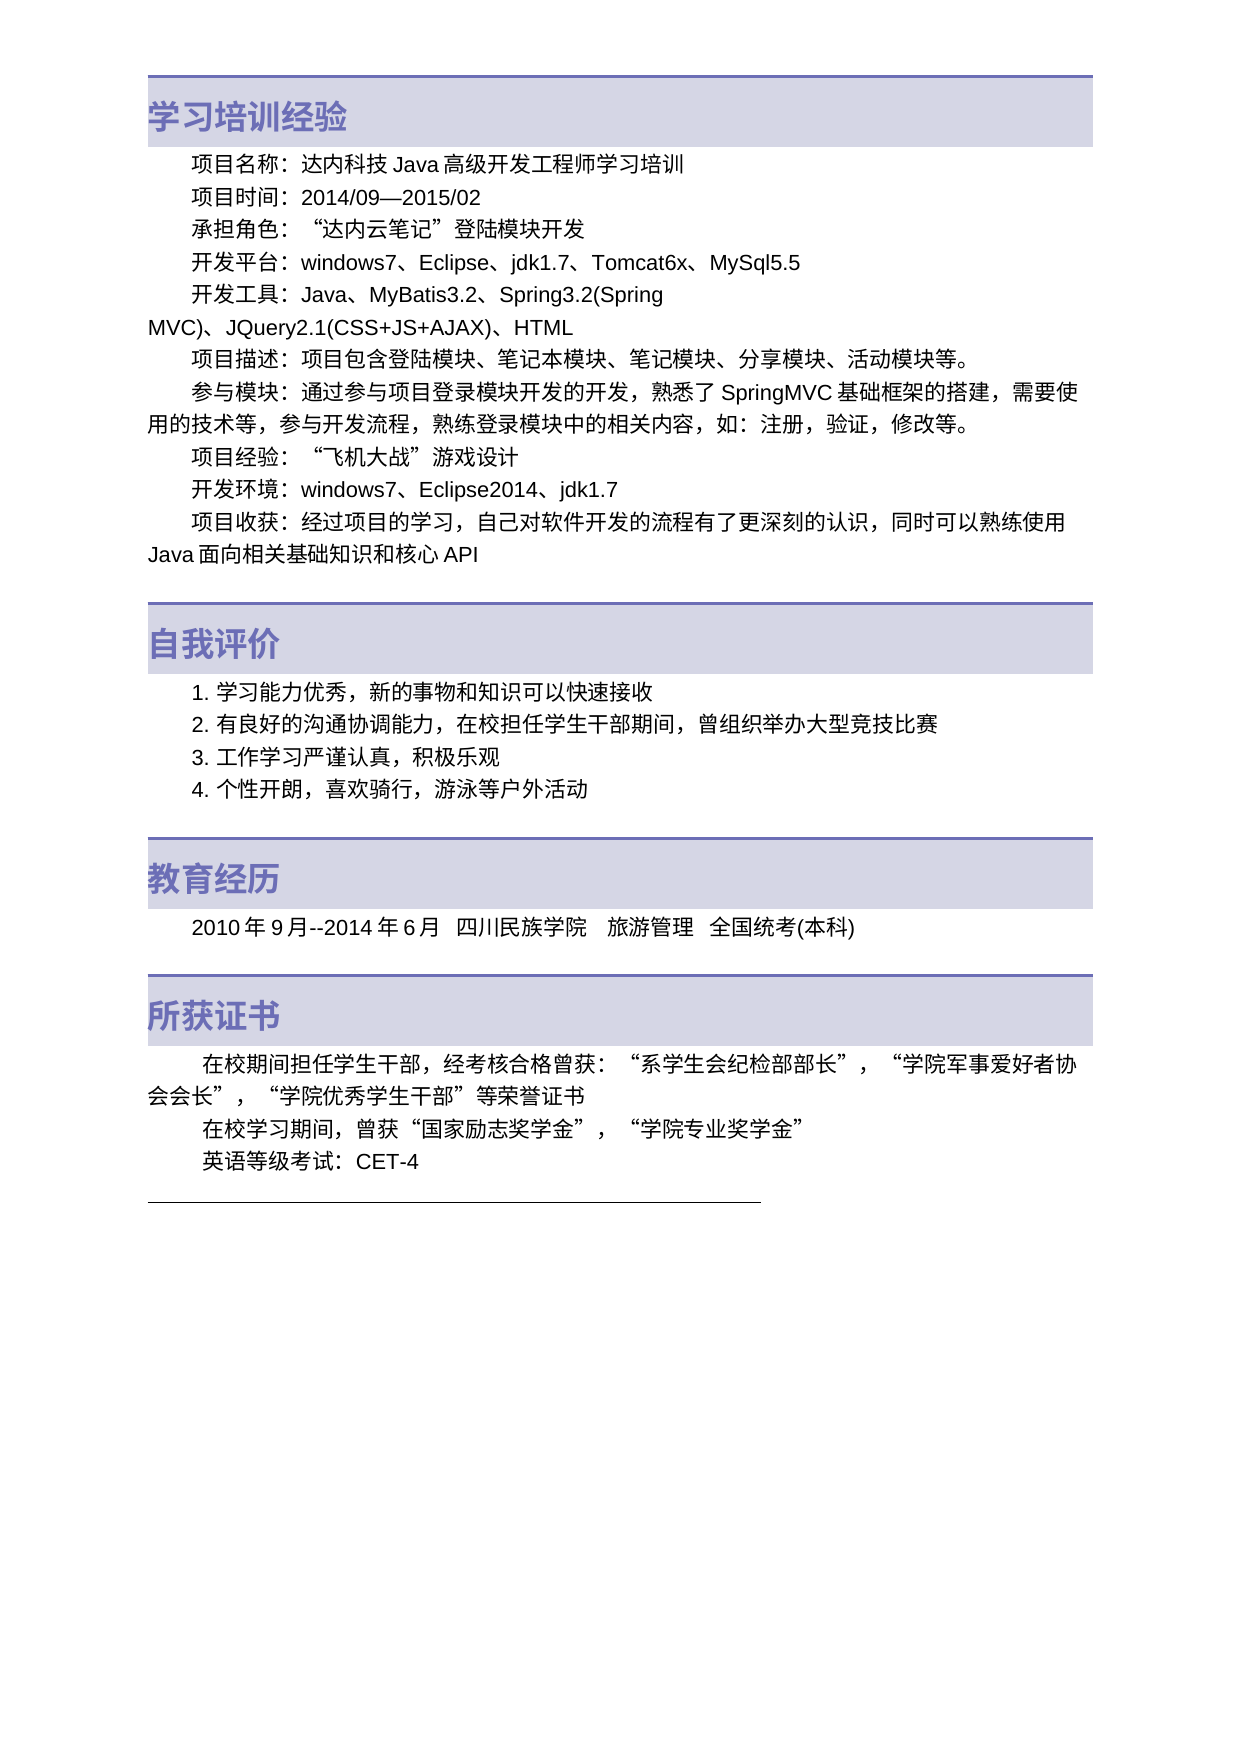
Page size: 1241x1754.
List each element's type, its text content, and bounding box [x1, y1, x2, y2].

text 项目时间：2014/09—2015/02 [148, 179, 1093, 212]
text 2010年9月--2014年6月 四川民族学院 旅游管理 全国统考(本科) [148, 909, 1093, 942]
text 在校学习期间，曾获“国家励志奖学金”，“学院专业奖学金” [148, 1111, 1093, 1144]
text 承担角色：“达内云笔记”登陆模块开发 [148, 212, 1093, 244]
text 项目名称：达内科技Java高级开发工程师学习培训 [148, 147, 1093, 179]
text 项目经验：“飞机大战”游戏设计 [148, 439, 1093, 472]
text 教育经历 [148, 840, 1093, 909]
text 开发环境：windows7、Eclipse2014、jdk1.7 [148, 472, 1093, 504]
text 自我评价 [148, 605, 1093, 674]
text 开发平台：windows7、Eclipse、jdk1.7、Tomcat6x、MySql5.5 [148, 244, 1093, 277]
text 在校期间担任学生干部，经考核合格曾获：“系学生会纪检部部长”，“学院军事爱好者协会会长”，“学院优秀学生干部”等荣誉证书 [148, 1046, 1093, 1111]
text 项目描述：项目包含登陆模块、笔记本模块、笔记模块、分享模块、活动模块等。 [148, 342, 1093, 374]
text 参与模块：通过参与项目登录模块开发的开发，熟悉了SpringMVC基础框架的搭建，需要使用的技术等，参与开发流程，熟练登录模块中的相关内容，如：注册，验证，修改等。 [148, 374, 1093, 439]
text 学习培训经验 [148, 78, 1093, 147]
text 项目收获：经过项目的学习，自己对软件开发的流程有了更深刻的认识，同时可以熟练使用Java面向相关基础知识和核心API [148, 504, 1093, 569]
text 3. 工作学习严谨认真，积极乐观 [148, 739, 1093, 772]
text 英语等级考试：CET-4 [159, 1144, 1093, 1176]
text 2. 有良好的沟通协调能力，在校担任学生干部期间，曾组织举办大型竞技比赛 [148, 707, 1093, 739]
text 1. 学习能力优秀，新的事物和知识可以快速接收 [148, 674, 1093, 707]
text 所获证书 [148, 977, 1093, 1046]
text 4. 个性开朗，喜欢骑行，游泳等户外活动 [148, 772, 1093, 804]
text 开发工具：Java、MyBatis3.2、Spring3.2(Spring MVC)、JQuery2.1(CSS+JS+AJAX)、HTML [148, 277, 1093, 342]
